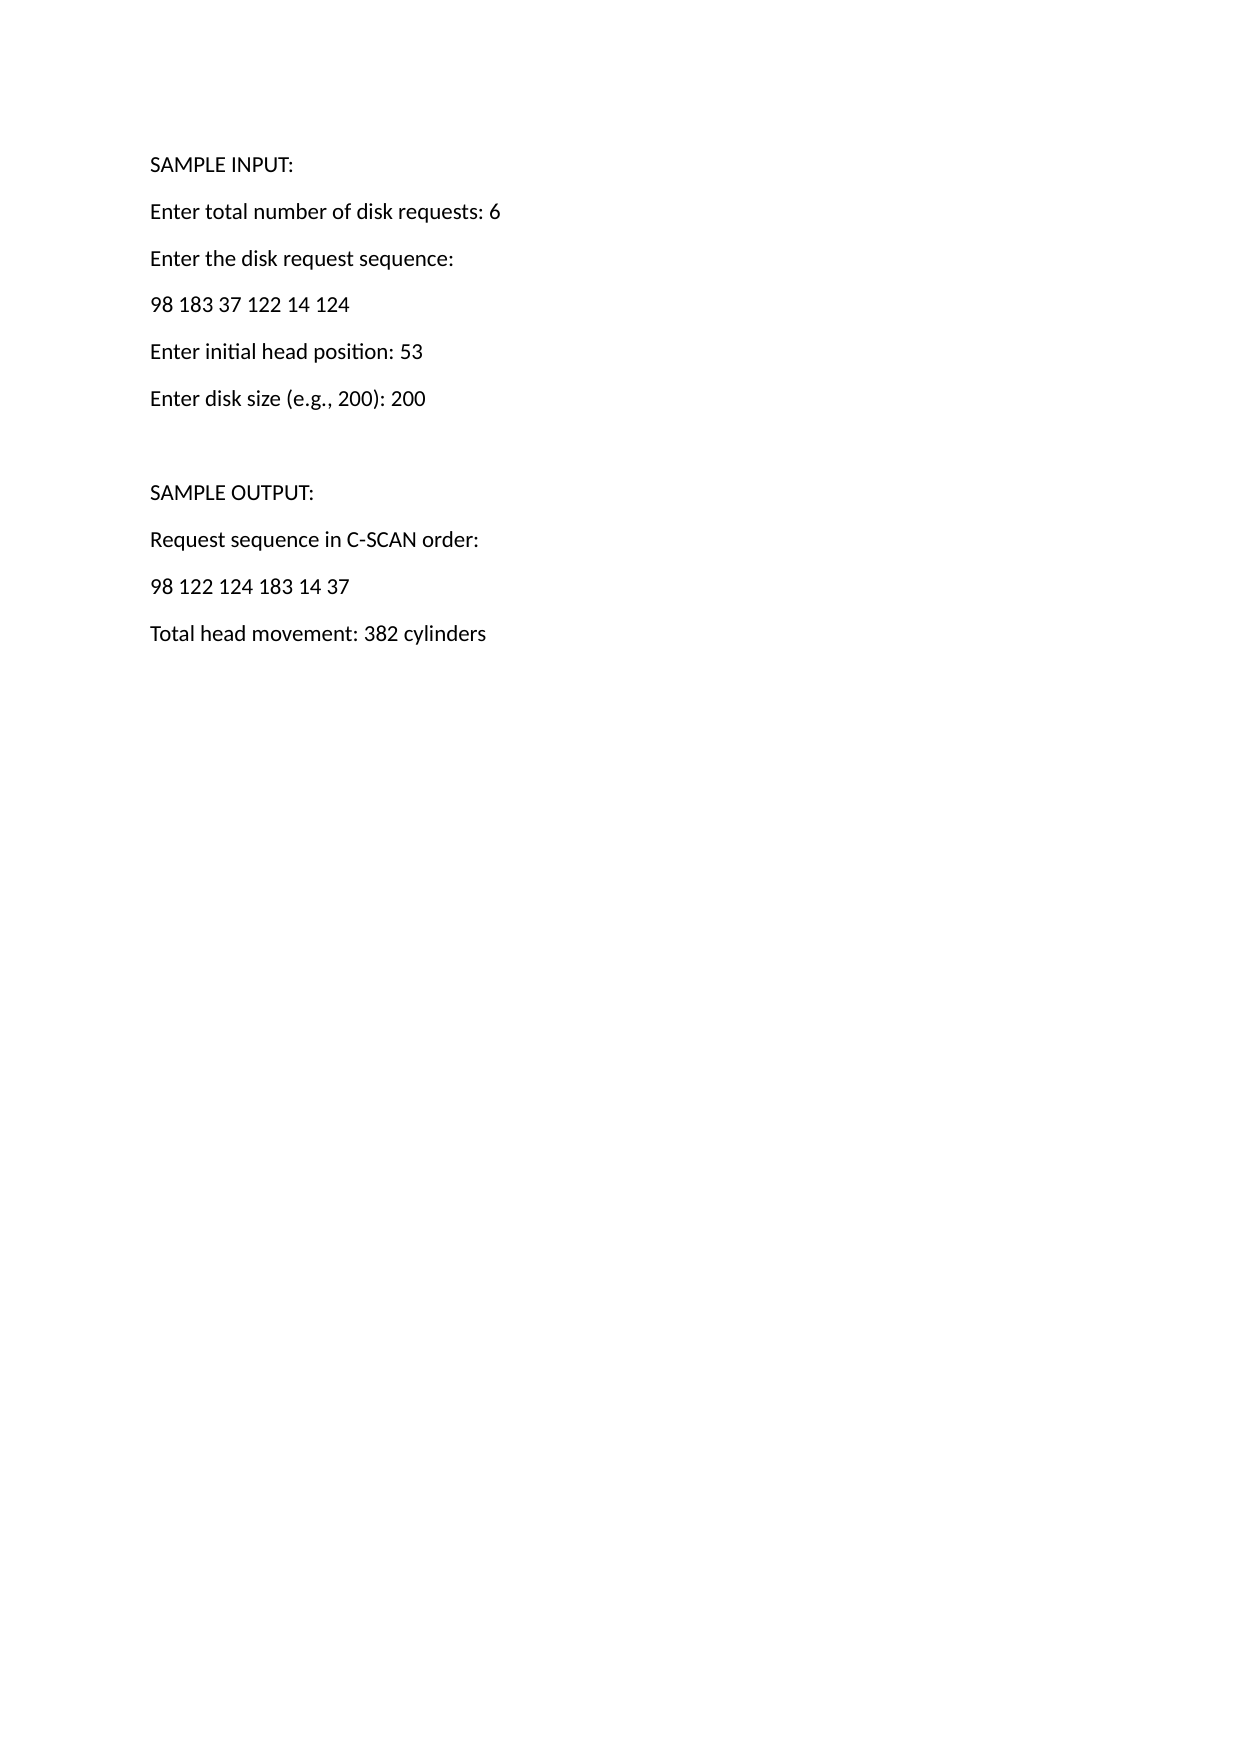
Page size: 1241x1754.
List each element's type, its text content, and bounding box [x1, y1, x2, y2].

text SAMPLE INPUT: [150, 150, 1090, 178]
text Enter initial head position: 53 [150, 337, 1090, 366]
text Enter total number of disk requests: 6 [150, 197, 1090, 225]
text Request sequence in C-SCAN order: [150, 525, 1090, 553]
text SAMPLE OUTPUT: [150, 478, 1090, 506]
text Total head movement: 382 cylinders [150, 619, 1090, 647]
text Enter disk size (e.g., 200): 200 [150, 384, 1090, 412]
text 98 122 124 183 14 37 [150, 572, 1090, 600]
text 98 183 37 122 14 124 [150, 291, 1090, 319]
text Enter the disk request sequence: [150, 244, 1090, 272]
